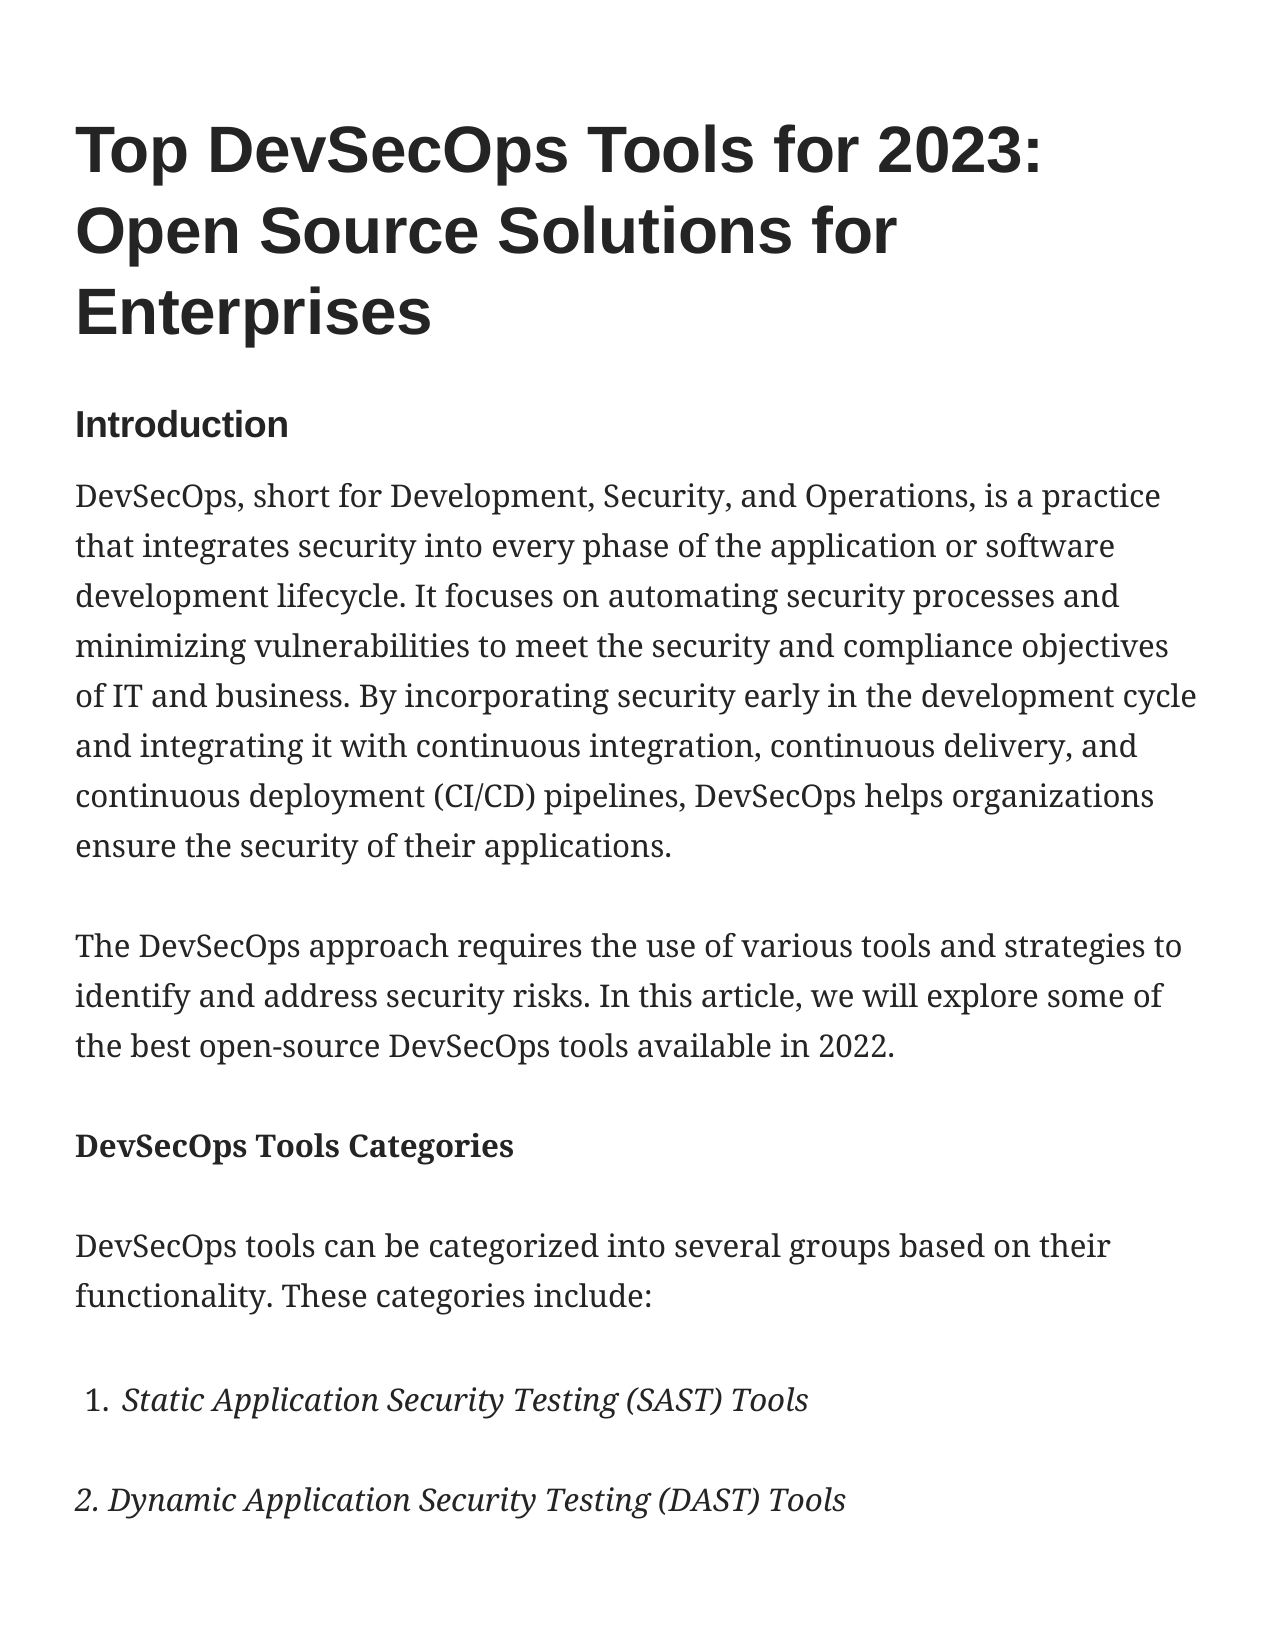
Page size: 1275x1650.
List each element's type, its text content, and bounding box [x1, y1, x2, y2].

text DevSecOps, short for Development, Security, and Operations, is a practice that integrates security into every phase of the application or software development lifecycle. It focuses on automating security processes and minimizing vulnerabilities to meet the security and compliance objectives of IT and business. By incorporating security early in the development cycle and integrating it with continuous integration, continuous delivery, and continuous deployment (CI/CD) pipelines, DevSecOps helps organizations ensure the security of their applications. [75, 467, 1200, 867]
text The DevSecOps approach requires the use of various tools and strategies to identify and address security risks. In this article, we will explore some of the best open-source DevSecOps tools available in 2022. [75, 917, 1200, 1067]
text Introduction [75, 398, 1200, 445]
text DevSecOps tools can be categorized into several groups based on their functionality. These categories include: [75, 1217, 1200, 1317]
text DevSecOps Tools Categories [75, 1117, 1200, 1167]
text Top DevSecOps Tools for 2023: Open Source Solutions for Enterprises [75, 105, 1200, 348]
text 2. Dynamic Application Security Testing (DAST) Tools [75, 1470, 1200, 1520]
list Static Application Security Testing (SAST) Tools [84, 1370, 1200, 1420]
